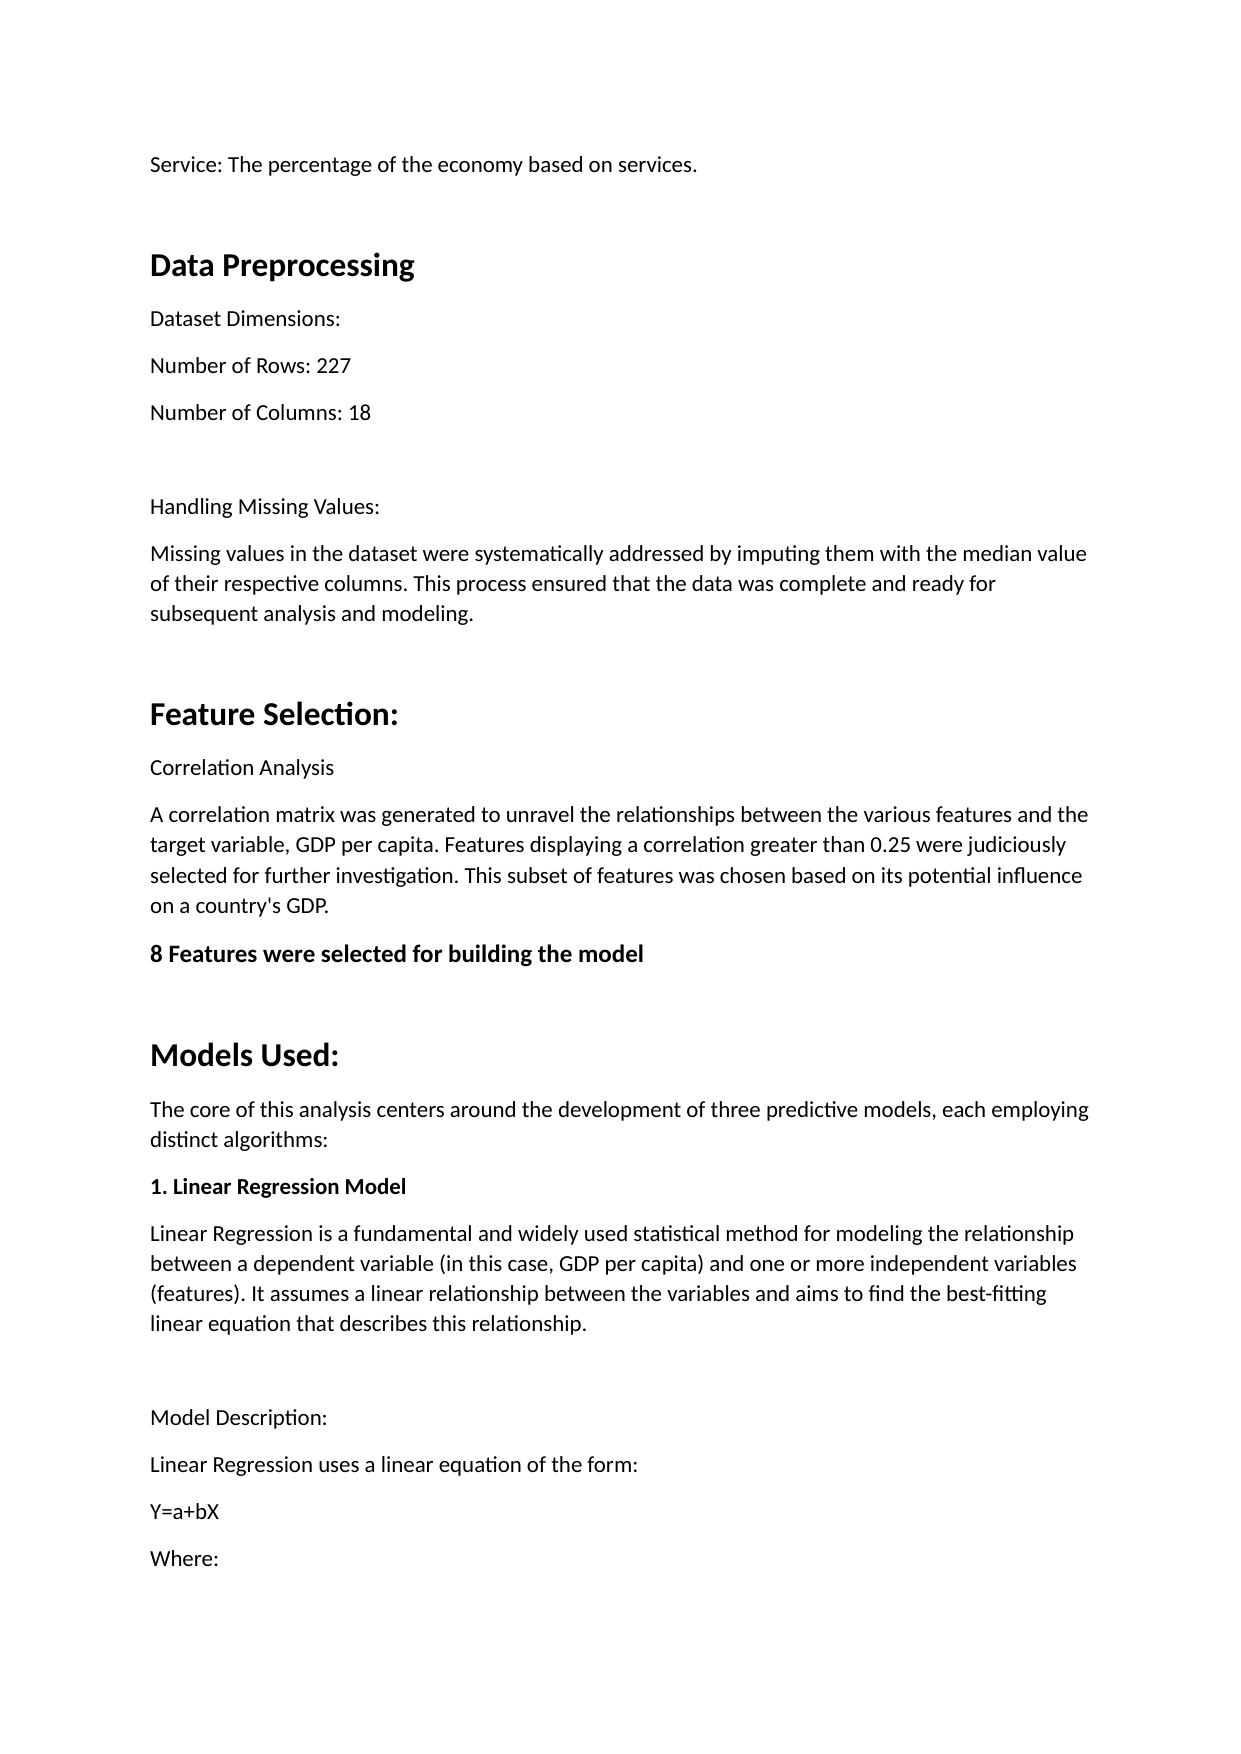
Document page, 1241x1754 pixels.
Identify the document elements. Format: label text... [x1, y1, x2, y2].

text Number of Columns: 18 [150, 398, 1090, 426]
text Service: The percentage of the economy based on services. [150, 150, 1090, 178]
text Y=a+bX [150, 1497, 1090, 1525]
text The core of this analysis centers around the development of three predictive models, each employing distinct algorithms: [150, 1095, 1090, 1153]
text Model Description: [150, 1403, 1090, 1431]
text Data Preprocessing [150, 244, 1090, 284]
text 1. Linear Regression Model [150, 1172, 1090, 1200]
text Where: [150, 1544, 1090, 1572]
text Missing values in the dataset were systematically addressed by imputing them with the median value of their respective columns. This process ensured that the data was complete and ready for subsequent analysis and modeling. [150, 539, 1090, 627]
text Handling Missing Values: [150, 492, 1090, 520]
text A correlation matrix was generated to unravel the relationships between the various features and the target variable, GDP per capita. Features displaying a correlation greater than 0.25 were judiciously selected for further investigation. This subset of features was chosen based on its potential influence on a country's GDP. [150, 800, 1090, 919]
text Linear Regression is a fundamental and widely used statistical method for modeling the relationship between a dependent variable (in this case, GDP per capita) and one or more independent variables (features). It assumes a linear relationship between the variables and aims to find the best-fitting linear equation that describes this relationship. [150, 1219, 1090, 1338]
text Number of Rows: 227 [150, 351, 1090, 379]
text Correlation Analysis [150, 753, 1090, 782]
text Feature Selection: [150, 693, 1090, 734]
text 8 Features were selected for building the model [150, 938, 1090, 968]
text Dataset Dimensions: [150, 304, 1090, 332]
text Models Used: [150, 1034, 1090, 1075]
text Linear Regression uses a linear equation of the form: [150, 1450, 1090, 1478]
